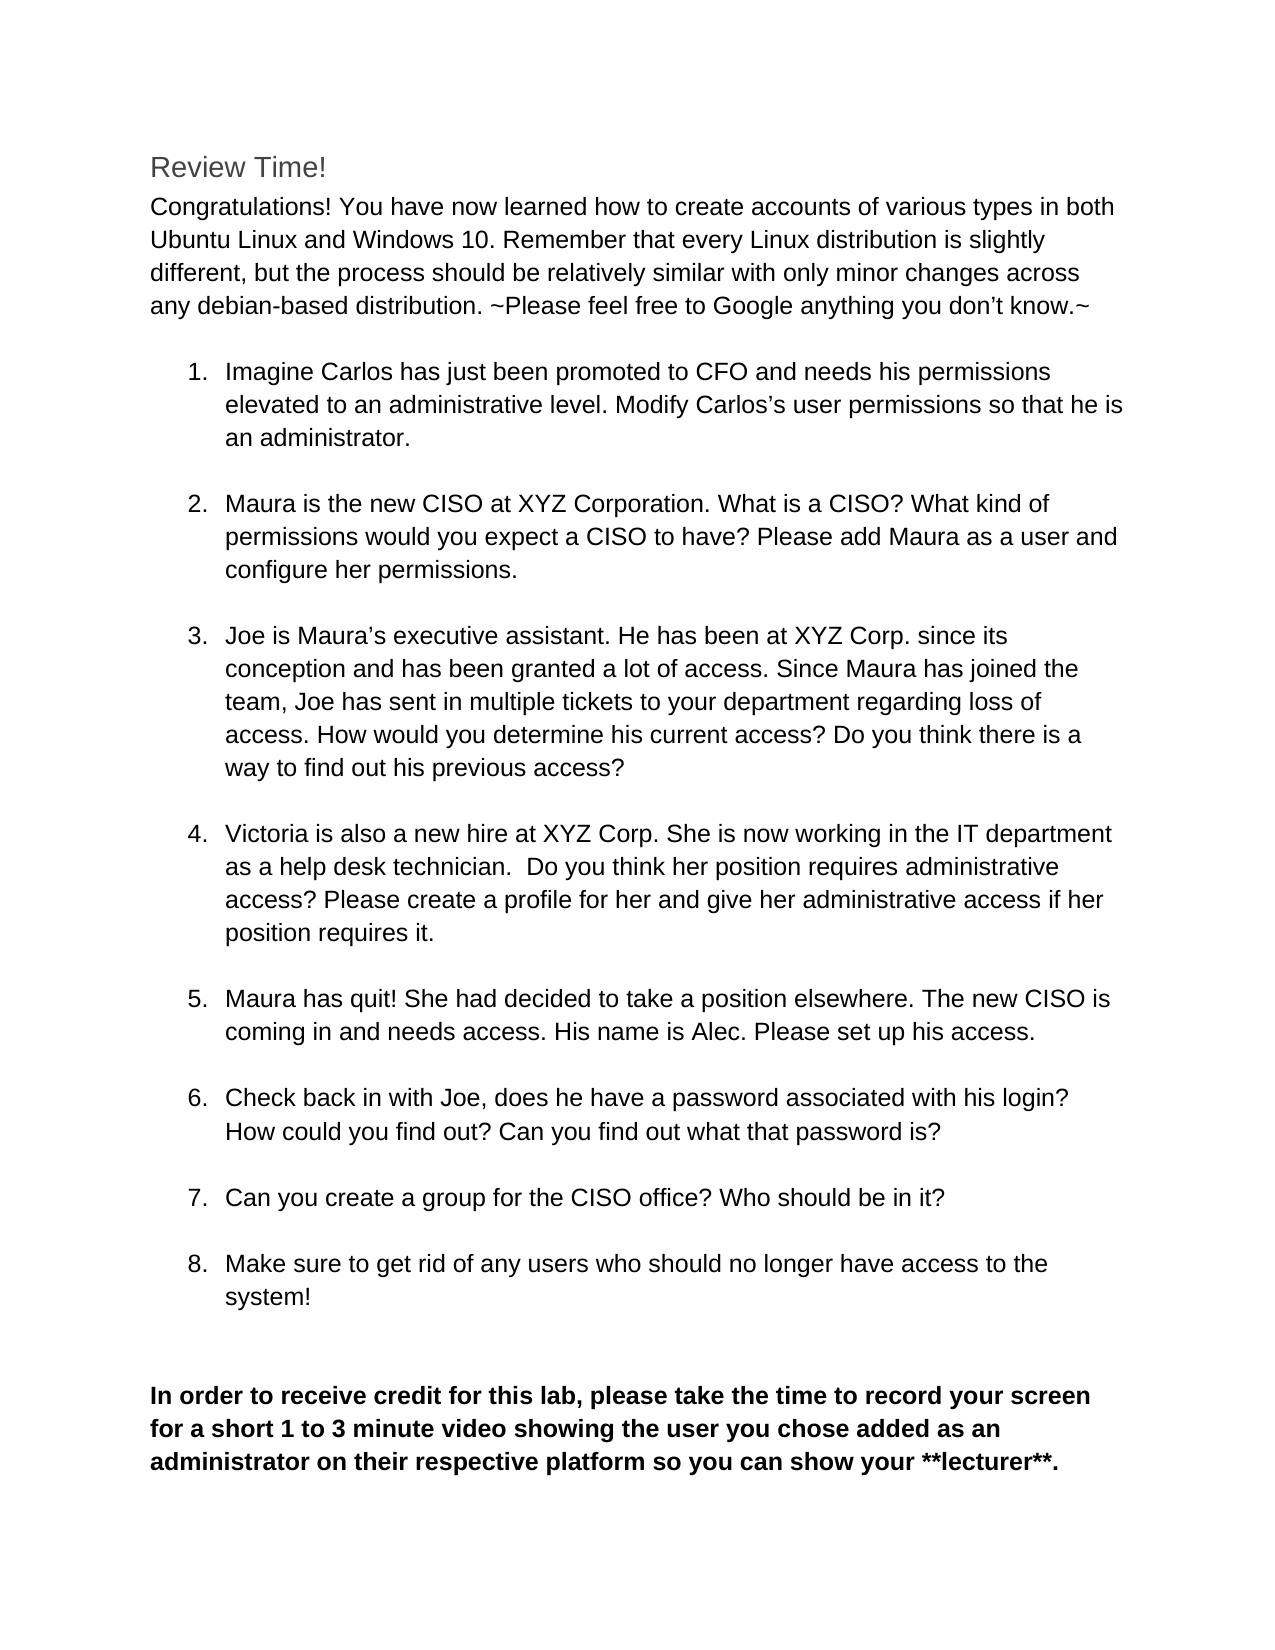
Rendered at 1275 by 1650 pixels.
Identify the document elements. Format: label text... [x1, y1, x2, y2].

list Make sure to get rid of any users who should no longer have access to the system! [187, 1248, 1125, 1310]
list Imagine Carlos has just been promoted to CFO and needs his permissions elevated to an administrative level. Modify Carlos’s user permissions so that he is an administrator. [187, 357, 1125, 452]
text Congratulations! You have now learned how to create accounts of various types in both Ubuntu Linux and Windows 10. Remember that every Linux distribution is slightly different, but the process should be relatively similar with only minor changes across any debian-based distribution. ~Please feel free to Google anything you don’t know.~ [150, 192, 1125, 320]
list Maura has quit! She had decided to take a position elsewhere. The new CISO is coming in and needs access. His name is Alec. Please set up his access. [187, 984, 1125, 1046]
list Maura is the new CISO at XYZ Corporation. What is a CISO? What kind of permissions would you expect a CISO to have? Please add Maura as a user and configure her permissions. [187, 489, 1125, 584]
list Check back in with Joe, does he have a password associated with his login? How could you find out? Can you find out what that password is? [187, 1083, 1125, 1145]
text In order to receive credit for this lab, please take the time to record your screen for a short 1 to 3 minute video showing the user you chose added as an administrator on their respective platform so you can show your **lecturer**. [150, 1381, 1125, 1475]
subtitle Review Time! [150, 150, 1125, 183]
list Joe is Maura’s executive assistant. He has been at XYZ Corp. since its conception and has been granted a lot of access. Since Maura has joined the team, Joe has sent in multiple tickets to your department regarding loss of access. How would you determine his current access? Do you think there is a way to find out his previous access? [187, 621, 1125, 782]
list Victoria is also a new hire at XYZ Corp. She is now working in the IT department as a help desk technician. Do you think her position requires administrative access? Please create a profile for her and give her administrative access if her position requires it. [187, 819, 1125, 947]
list Can you create a group for the CISO office? Who should be in it? [187, 1182, 1125, 1211]
